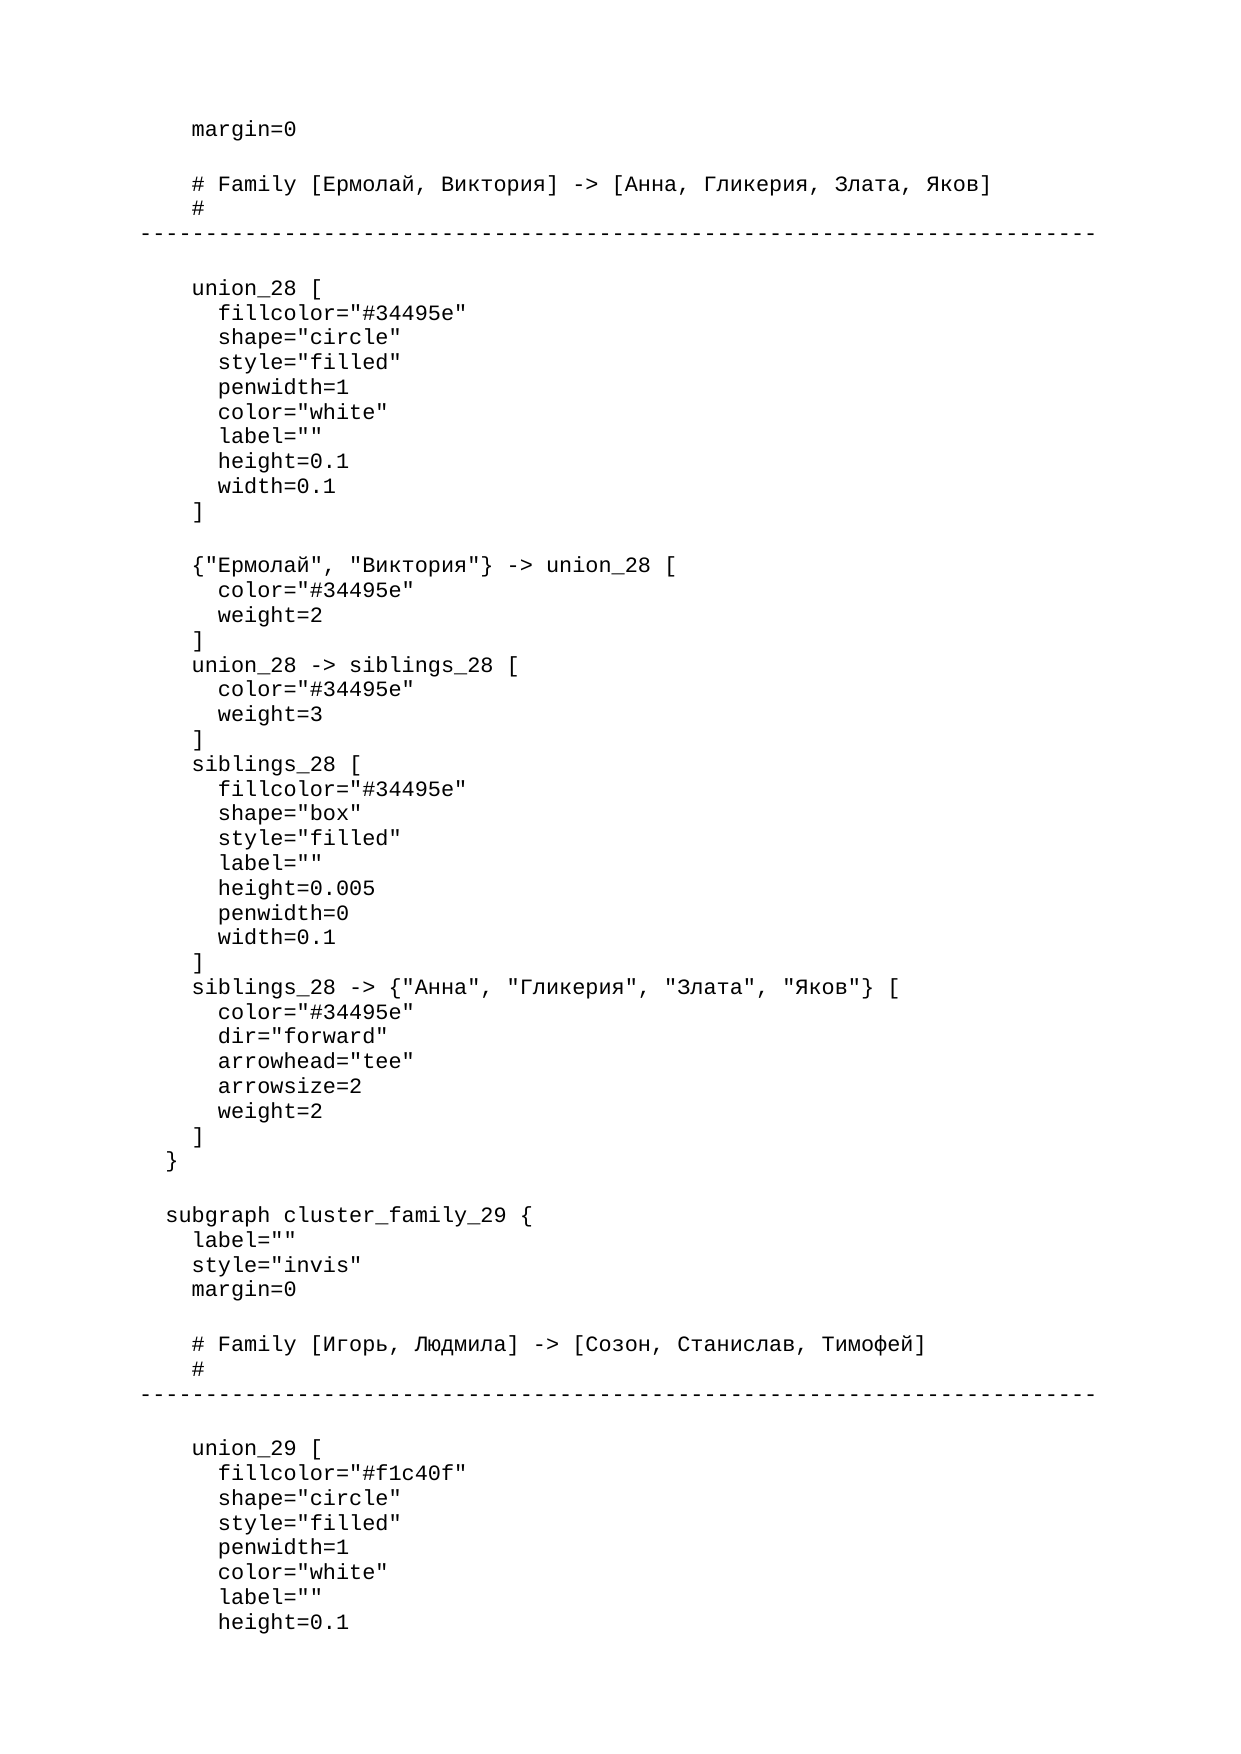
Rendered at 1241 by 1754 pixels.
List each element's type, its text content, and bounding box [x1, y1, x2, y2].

text width=0.1 [139, 475, 1101, 500]
text fillcolor="#f1c40f" [139, 1462, 1101, 1487]
text arrowsize=2 [139, 1075, 1101, 1100]
text height=0.1 [139, 1611, 1101, 1636]
text shape="circle" [139, 1487, 1101, 1512]
text fillcolor="#34495e" [139, 302, 1101, 326]
text margin=0 [139, 118, 1101, 143]
text ] [139, 629, 1101, 654]
text ] [139, 1125, 1101, 1149]
text penwidth=0 [139, 902, 1101, 926]
text shape="circle" [139, 326, 1101, 351]
text label="" [139, 426, 1101, 450]
text style="filled" [139, 827, 1101, 852]
text color="white" [139, 1561, 1101, 1586]
text siblings_28 [ [139, 753, 1101, 778]
text label="" [139, 1586, 1101, 1611]
text {"Ермолай", "Виктория"} -> union_28 [ [139, 554, 1101, 579]
text ] [139, 728, 1101, 753]
text arrowhead="tee" [139, 1050, 1101, 1075]
text # Family [Игорь, Людмила] -> [Созон, Станислав, Тимофей] [139, 1333, 1101, 1358]
text weight=2 [139, 1100, 1101, 1125]
text color="white" [139, 401, 1101, 426]
text union_28 [ [139, 277, 1101, 302]
text shape="box" [139, 802, 1101, 827]
text penwidth=1 [139, 376, 1101, 401]
text weight=3 [139, 703, 1101, 728]
text # ------------------------------------------------------------------------- [139, 1358, 1101, 1407]
text color="#34495e" [139, 1001, 1101, 1026]
text ] [139, 500, 1101, 525]
text label="" [139, 852, 1101, 877]
text penwidth=1 [139, 1536, 1101, 1561]
text fillcolor="#34495e" [139, 778, 1101, 802]
text style="filled" [139, 1512, 1101, 1536]
text # ------------------------------------------------------------------------- [139, 197, 1101, 247]
text union_29 [ [139, 1437, 1101, 1462]
text } [139, 1149, 1101, 1174]
text siblings_28 -> {"Анна", "Гликерия", "Злата", "Яков"} [ [139, 976, 1101, 1001]
text dir="forward" [139, 1026, 1101, 1050]
text color="#34495e" [139, 678, 1101, 703]
text height=0.1 [139, 450, 1101, 475]
text color="#34495e" [139, 579, 1101, 604]
text union_28 -> siblings_28 [ [139, 654, 1101, 678]
text style="invis" [139, 1254, 1101, 1278]
text margin=0 [139, 1278, 1101, 1303]
text width=0.1 [139, 926, 1101, 951]
text label="" [139, 1229, 1101, 1254]
text weight=2 [139, 604, 1101, 629]
text height=0.005 [139, 877, 1101, 902]
text subgraph cluster_family_29 { [139, 1204, 1101, 1229]
text style="filled" [139, 351, 1101, 376]
text ] [139, 951, 1101, 976]
text # Family [Ермолай, Виктория] -> [Анна, Гликерия, Злата, Яков] [139, 173, 1101, 197]
